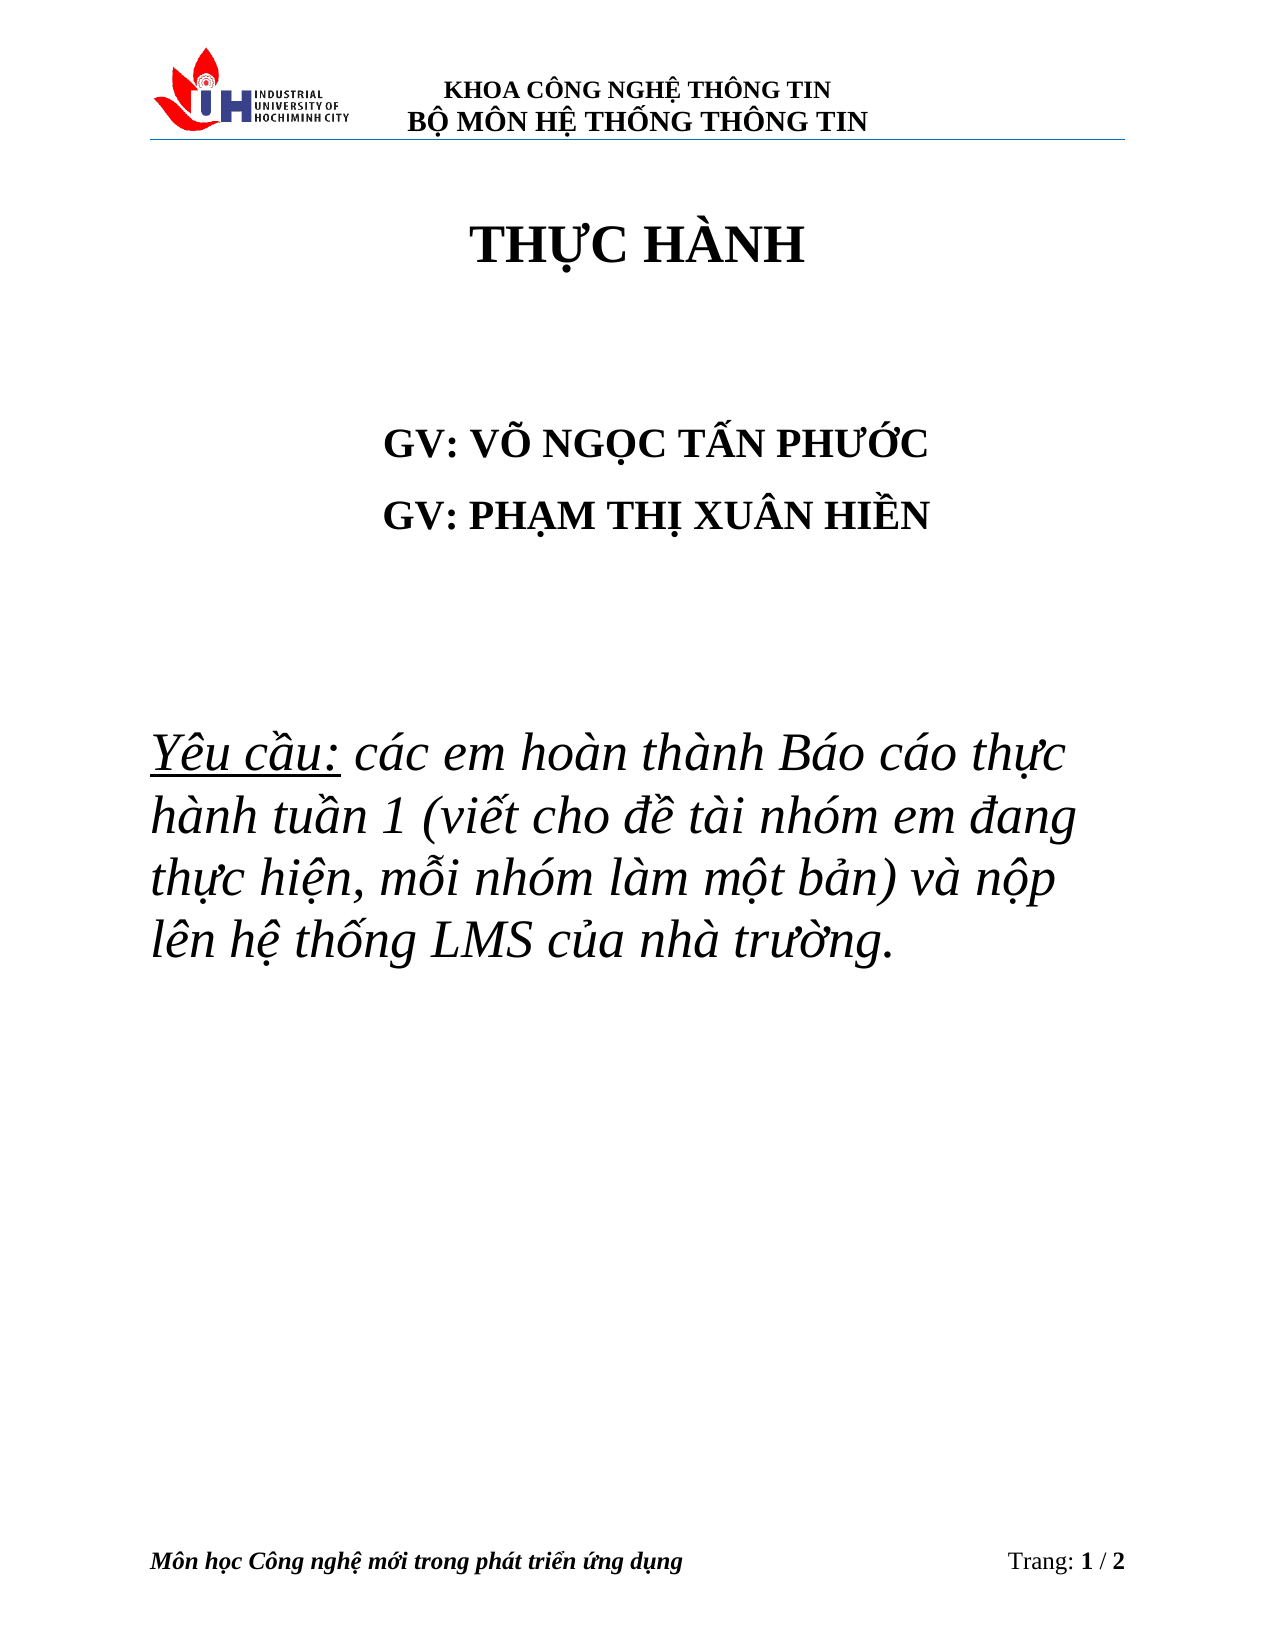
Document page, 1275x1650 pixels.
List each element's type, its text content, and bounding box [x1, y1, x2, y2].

text GV: VÕ NGỌC TẤN PHƯỚC [187, 418, 1125, 466]
picture [150, 43, 354, 133]
text GV: PHẠM THỊ XUÂN HIỀN [187, 490, 1125, 538]
text THỰC HÀNH [150, 212, 1125, 274]
text Yêu cầu: các em hoàn thành Báo cáo thực hành tuần 1 (viết cho đề tài nhóm em đang thực hiện, mỗi nhóm làm một bản) và nộp lên hệ thống LMS của nhà trường. [150, 720, 1125, 969]
